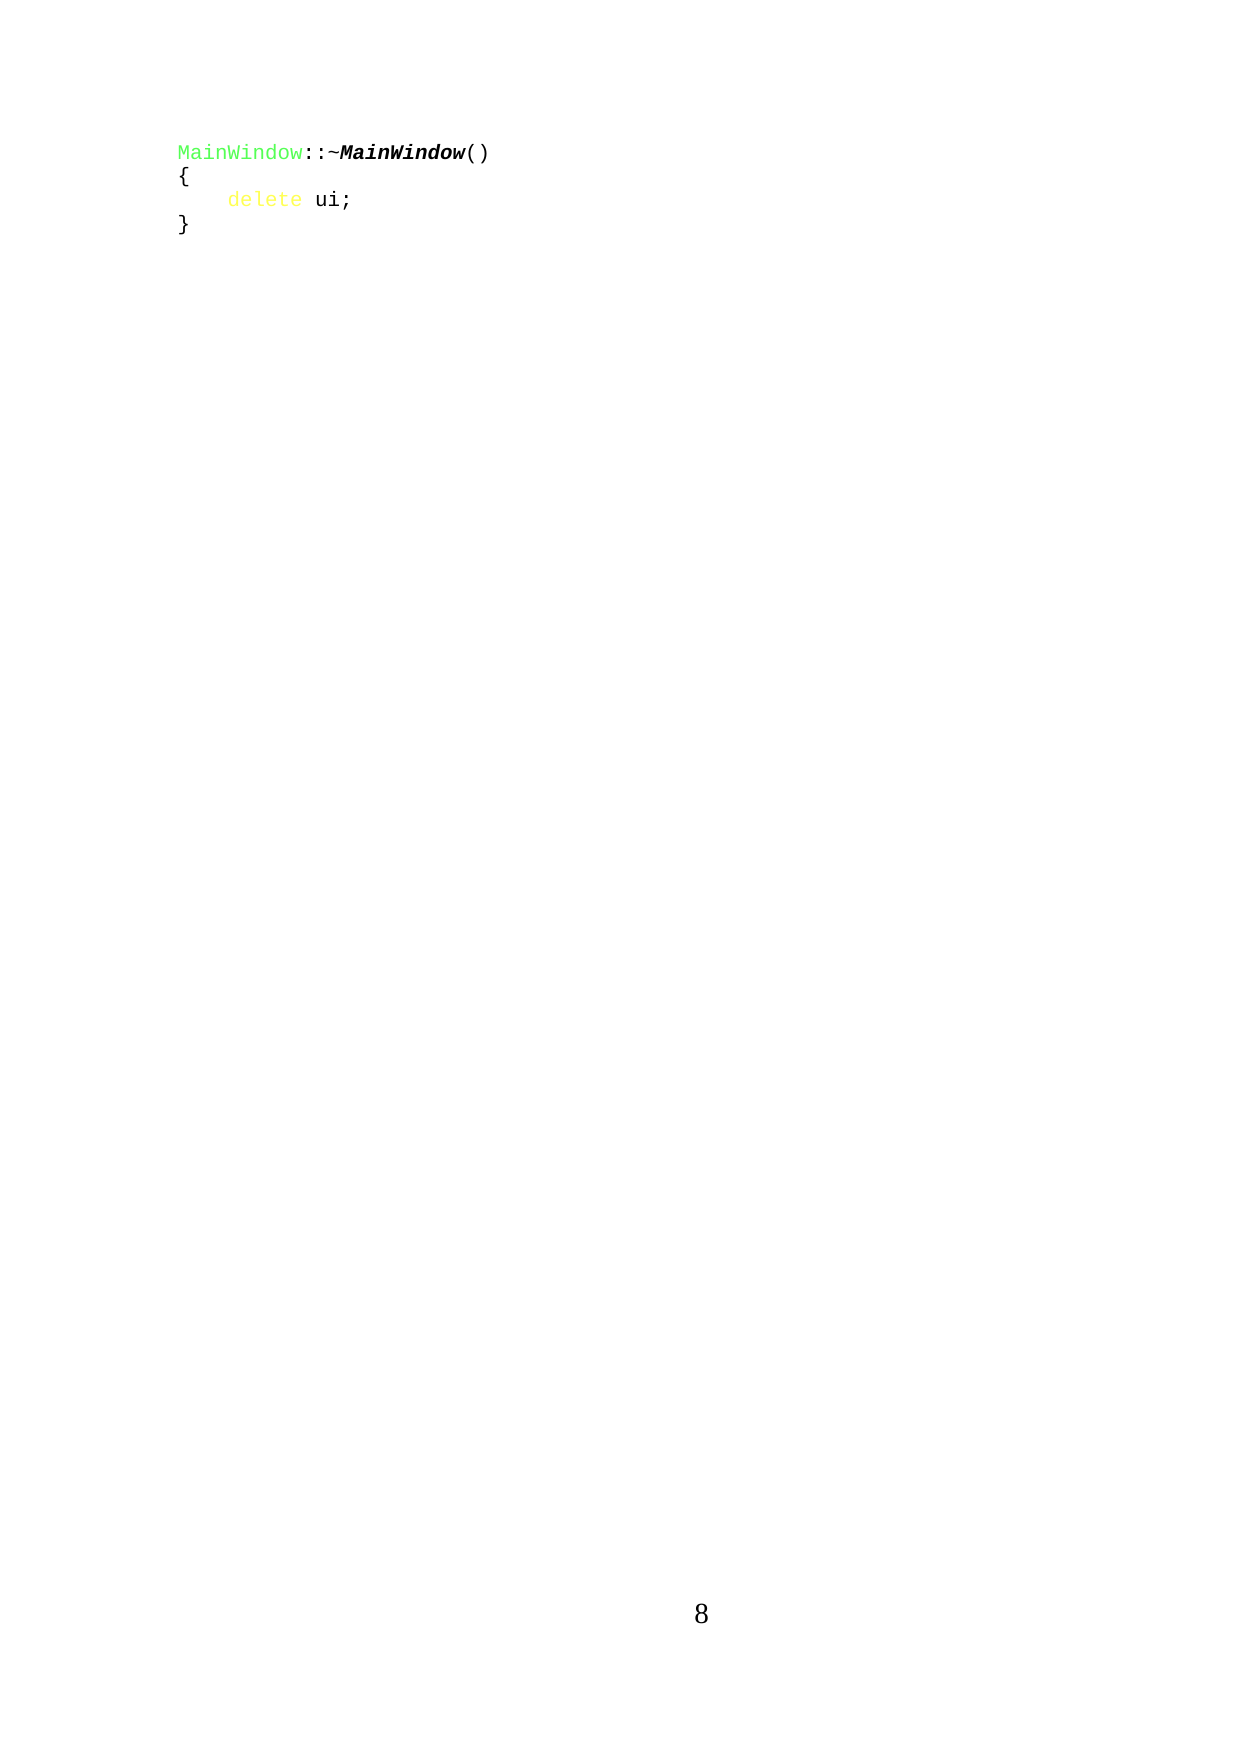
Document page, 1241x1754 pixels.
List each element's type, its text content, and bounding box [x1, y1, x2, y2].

text } [177, 213, 1152, 236]
text MainWindow::~MainWindow() [177, 142, 1152, 165]
text { [177, 165, 1152, 189]
text delete ui; [177, 189, 1152, 213]
